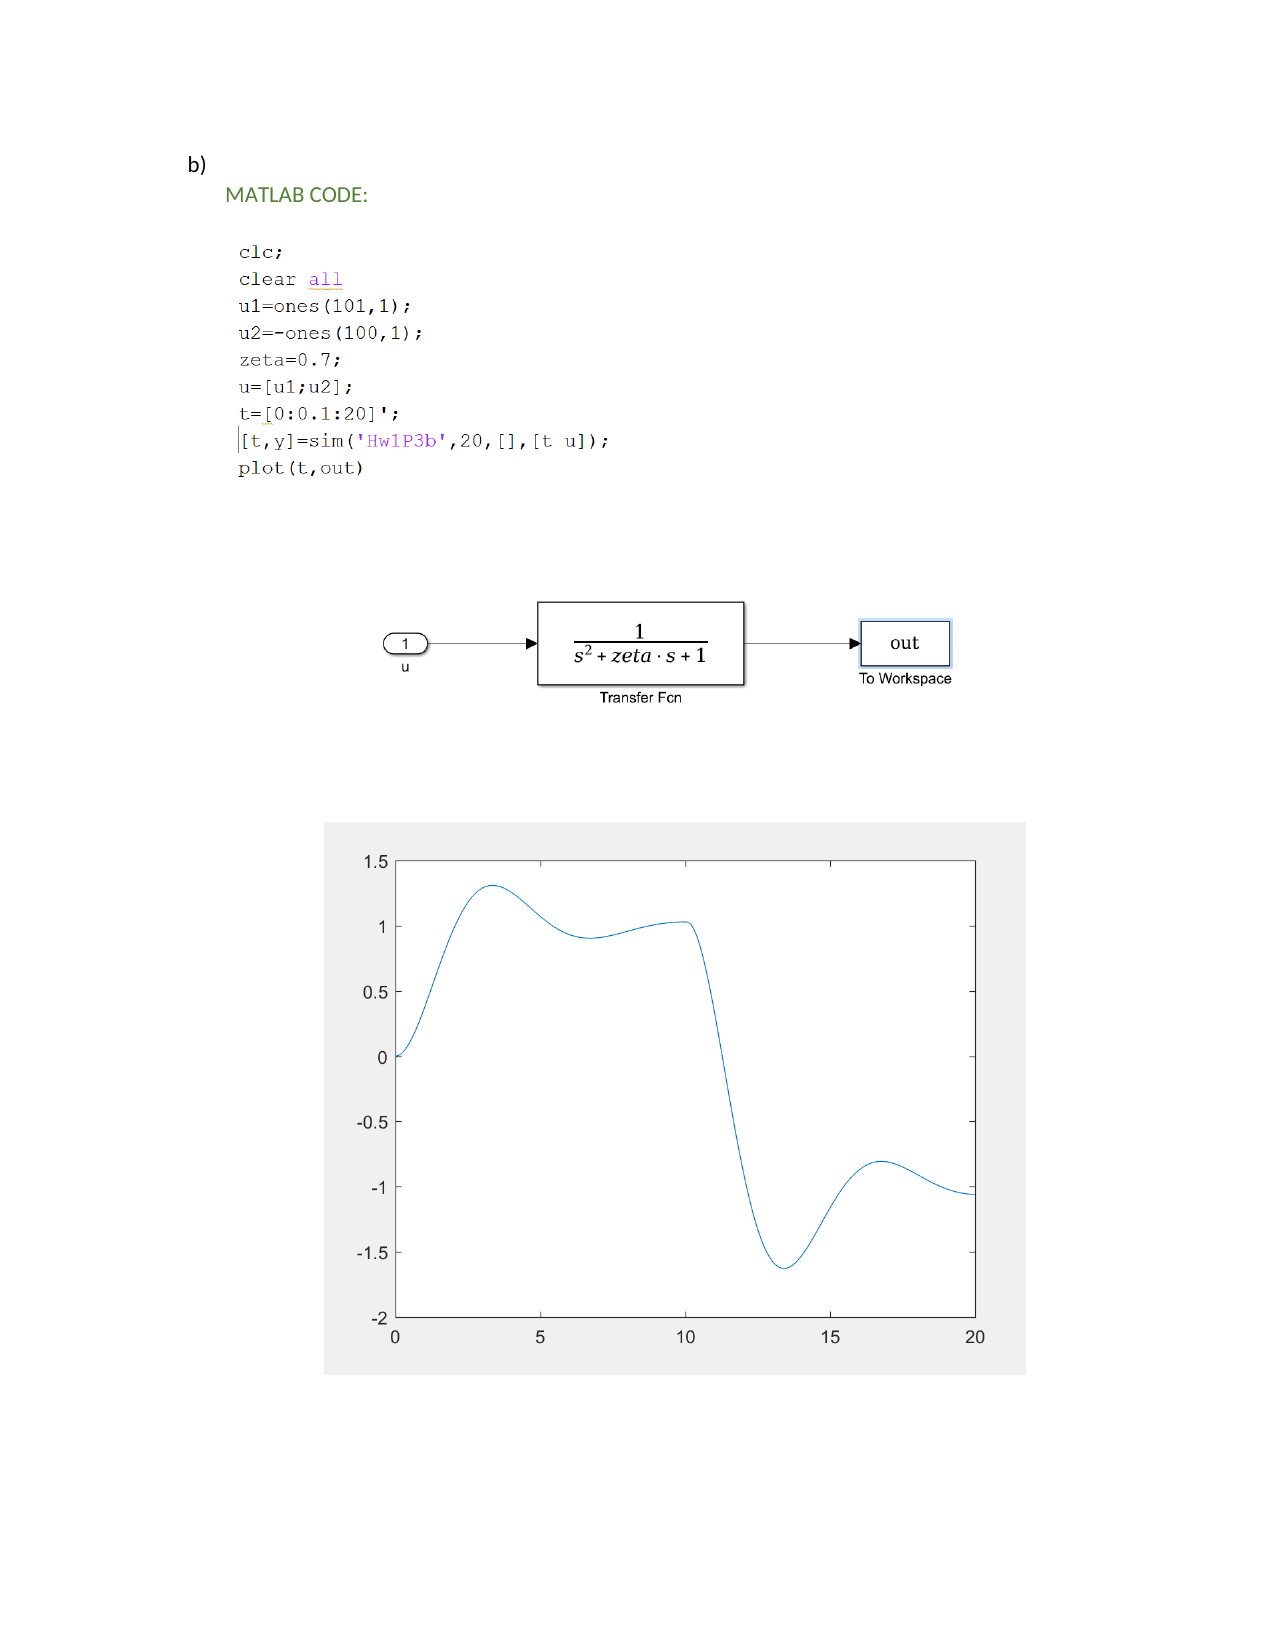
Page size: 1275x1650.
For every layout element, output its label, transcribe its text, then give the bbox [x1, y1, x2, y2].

list MATLAB CODE: [225, 180, 1125, 208]
picture [303, 518, 1047, 821]
picture [225, 240, 653, 516]
picture [323, 822, 1027, 1375]
